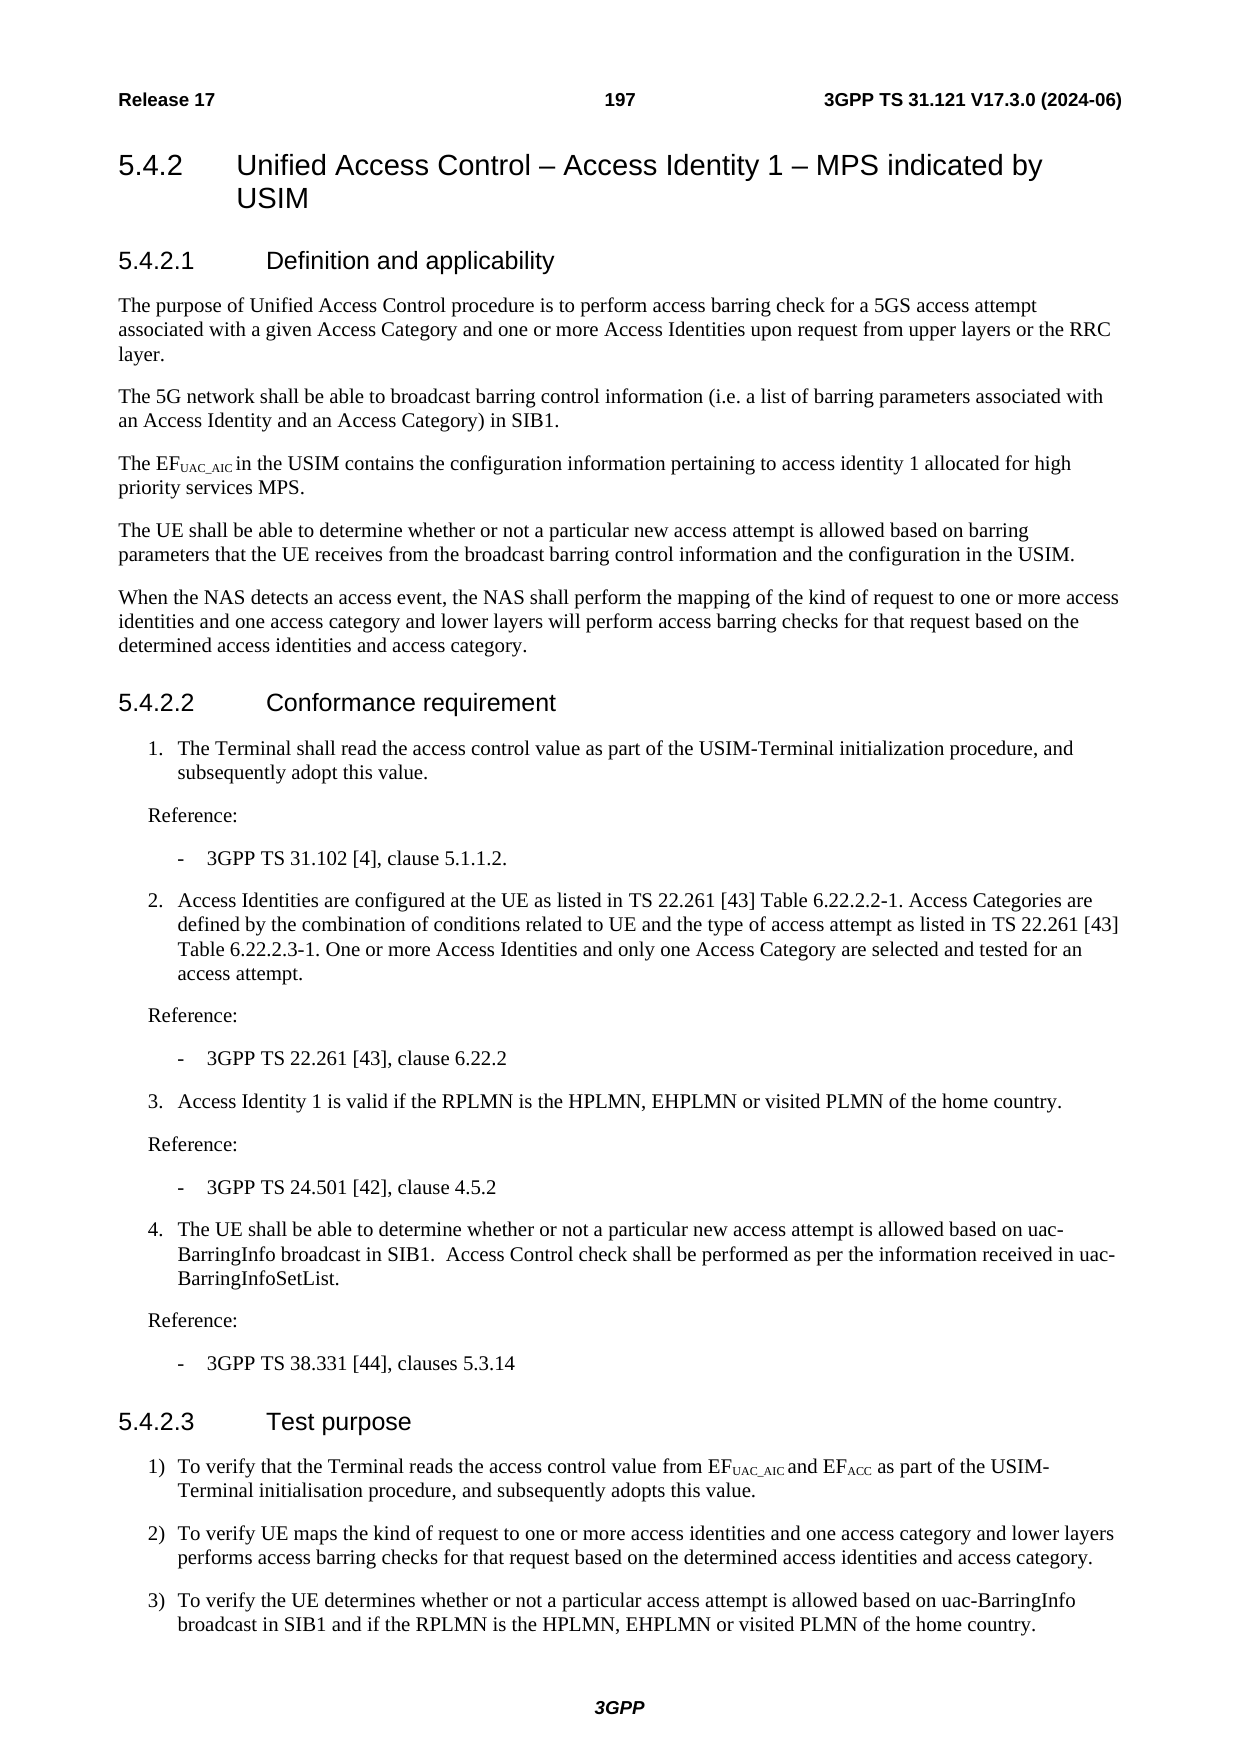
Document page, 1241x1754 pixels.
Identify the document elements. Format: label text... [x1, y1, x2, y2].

text 4. The UE shall be able to determine whether or not a particular new access attempt is allowed based on uac-BarringInfo broadcast in SIB1. Access Control check shall be performed as per the information received in uac-BarringInfoSetList. [148, 1217, 1122, 1289]
text - 3GPP TS 22.261 [43], clause 6.22.2 [177, 1046, 1122, 1070]
text Reference: [148, 1003, 1122, 1027]
text When the NAS detects an access event, the NAS shall perform the mapping of the kind of request to one or more access identities and one access category and lower layers will perform access barring checks for that request based on the determined access identities and access category. [118, 585, 1122, 657]
text 2) To verify UE maps the kind of request to one or more access identities and one access category and lower layers performs access barring checks for that request based on the determined access identities and access category. [148, 1521, 1122, 1569]
text Reference: [148, 1308, 1122, 1332]
text - 3GPP TS 38.331 [44], clauses 5.3.14 [177, 1351, 1122, 1375]
text - 3GPP TS 24.501 [42], clause 4.5.2 [177, 1174, 1122, 1199]
text The UE shall be able to determine whether or not a particular new access attempt is allowed based on barring parameters that the UE receives from the broadcast barring control information and the configuration in the USIM. [118, 518, 1122, 566]
text 2. Access Identities are configured at the UE as listed in TS 22.261 [43] Table 6.22.2.2-1. Access Categories are defined by the combination of conditions related to UE and the type of access attempt as listed in TS 22.261 [43] Table 6.22.2.3-1. One or more Access Identities and only one Access Category are selected and tested for an access attempt. [148, 888, 1122, 984]
text Reference: [148, 803, 1122, 827]
text The 5G network shall be able to broadcast barring control information (i.e. a list of barring parameters associated with an Access Identity and an Access Category) in SIB1. [118, 384, 1122, 432]
text The EFUAC_AIC in the USIM contains the configuration information pertaining to access identity 1 allocated for high priority services MPS. [118, 451, 1122, 499]
text Reference: [148, 1132, 1122, 1156]
text 3. Access Identity 1 is valid if the RPLMN is the HPLMN, EHPLMN or visited PLMN of the home country. [148, 1089, 1122, 1113]
subtitle 5.4.2 Unified Access Control – Access Identity 1 – MPS indicated by USIM [118, 147, 1122, 214]
subtitle 5.4.2.2 Conformance requirement [118, 688, 1122, 717]
text 1) To verify that the Terminal reads the access control value from EFUAC_AIC and EFACC as part of the USIM-Terminal initialisation procedure, and subsequently adopts this value. [148, 1454, 1122, 1502]
subtitle 5.4.2.3 Test purpose [118, 1406, 1122, 1435]
text 1. The Terminal shall read the access control value as part of the USIM-Terminal initialization procedure, and subsequently adopt this value. [148, 736, 1122, 784]
text - 3GPP TS 31.102 [4], clause 5.1.1.2. [177, 846, 1122, 869]
subtitle 5.4.2.1 Definition and applicability [118, 246, 1122, 274]
text 3) To verify the UE determines whether or not a particular access attempt is allowed based on uac-BarringInfo broadcast in SIB1 and if the RPLMN is the HPLMN, EHPLMN or visited PLMN of the home country. [148, 1588, 1122, 1636]
text The purpose of Unified Access Control procedure is to perform access barring check for a 5GS access attempt associated with a given Access Category and one or more Access Identities upon request from upper layers or the RRC layer. [118, 293, 1122, 366]
